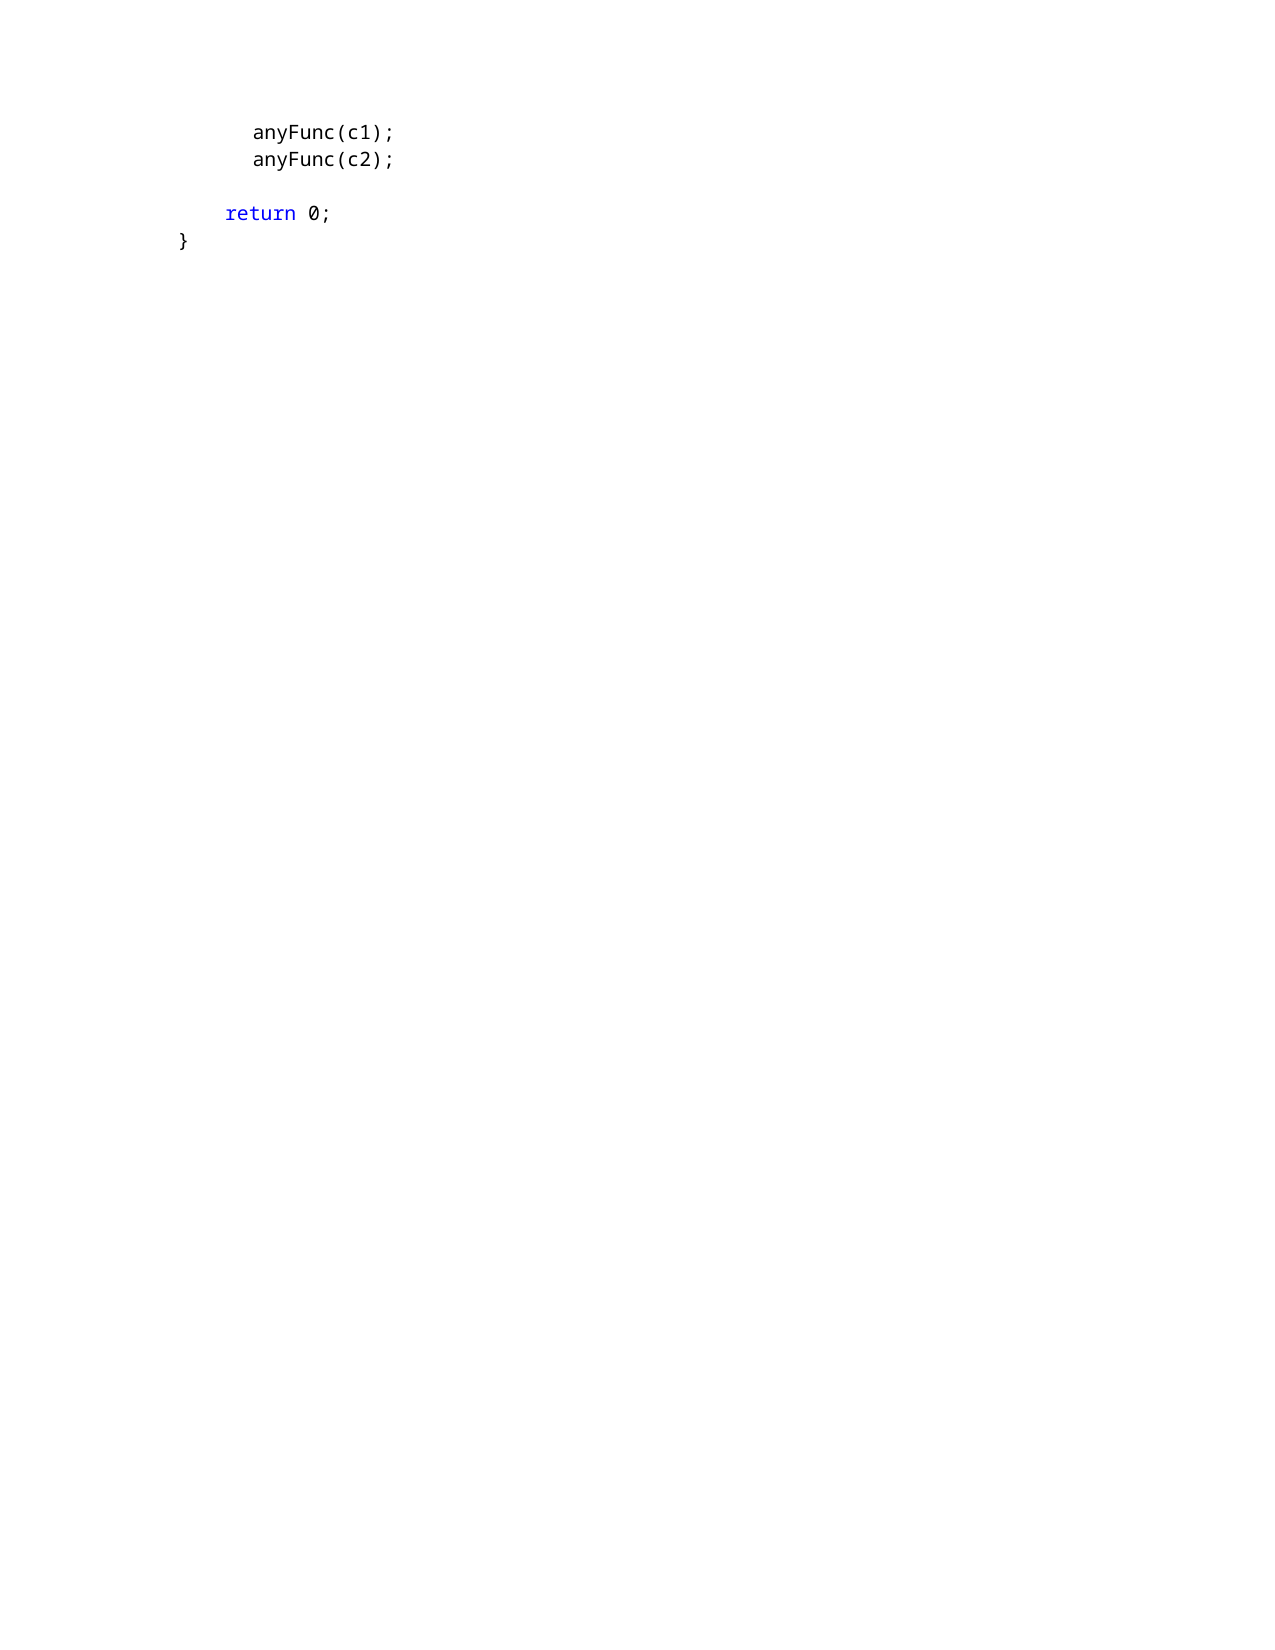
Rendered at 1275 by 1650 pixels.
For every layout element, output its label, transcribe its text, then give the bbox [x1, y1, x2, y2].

text return 0; [177, 199, 1186, 226]
text anyFunc(c2); [177, 145, 1186, 172]
text } [177, 226, 1186, 253]
text anyFunc(c1); [177, 118, 1186, 145]
